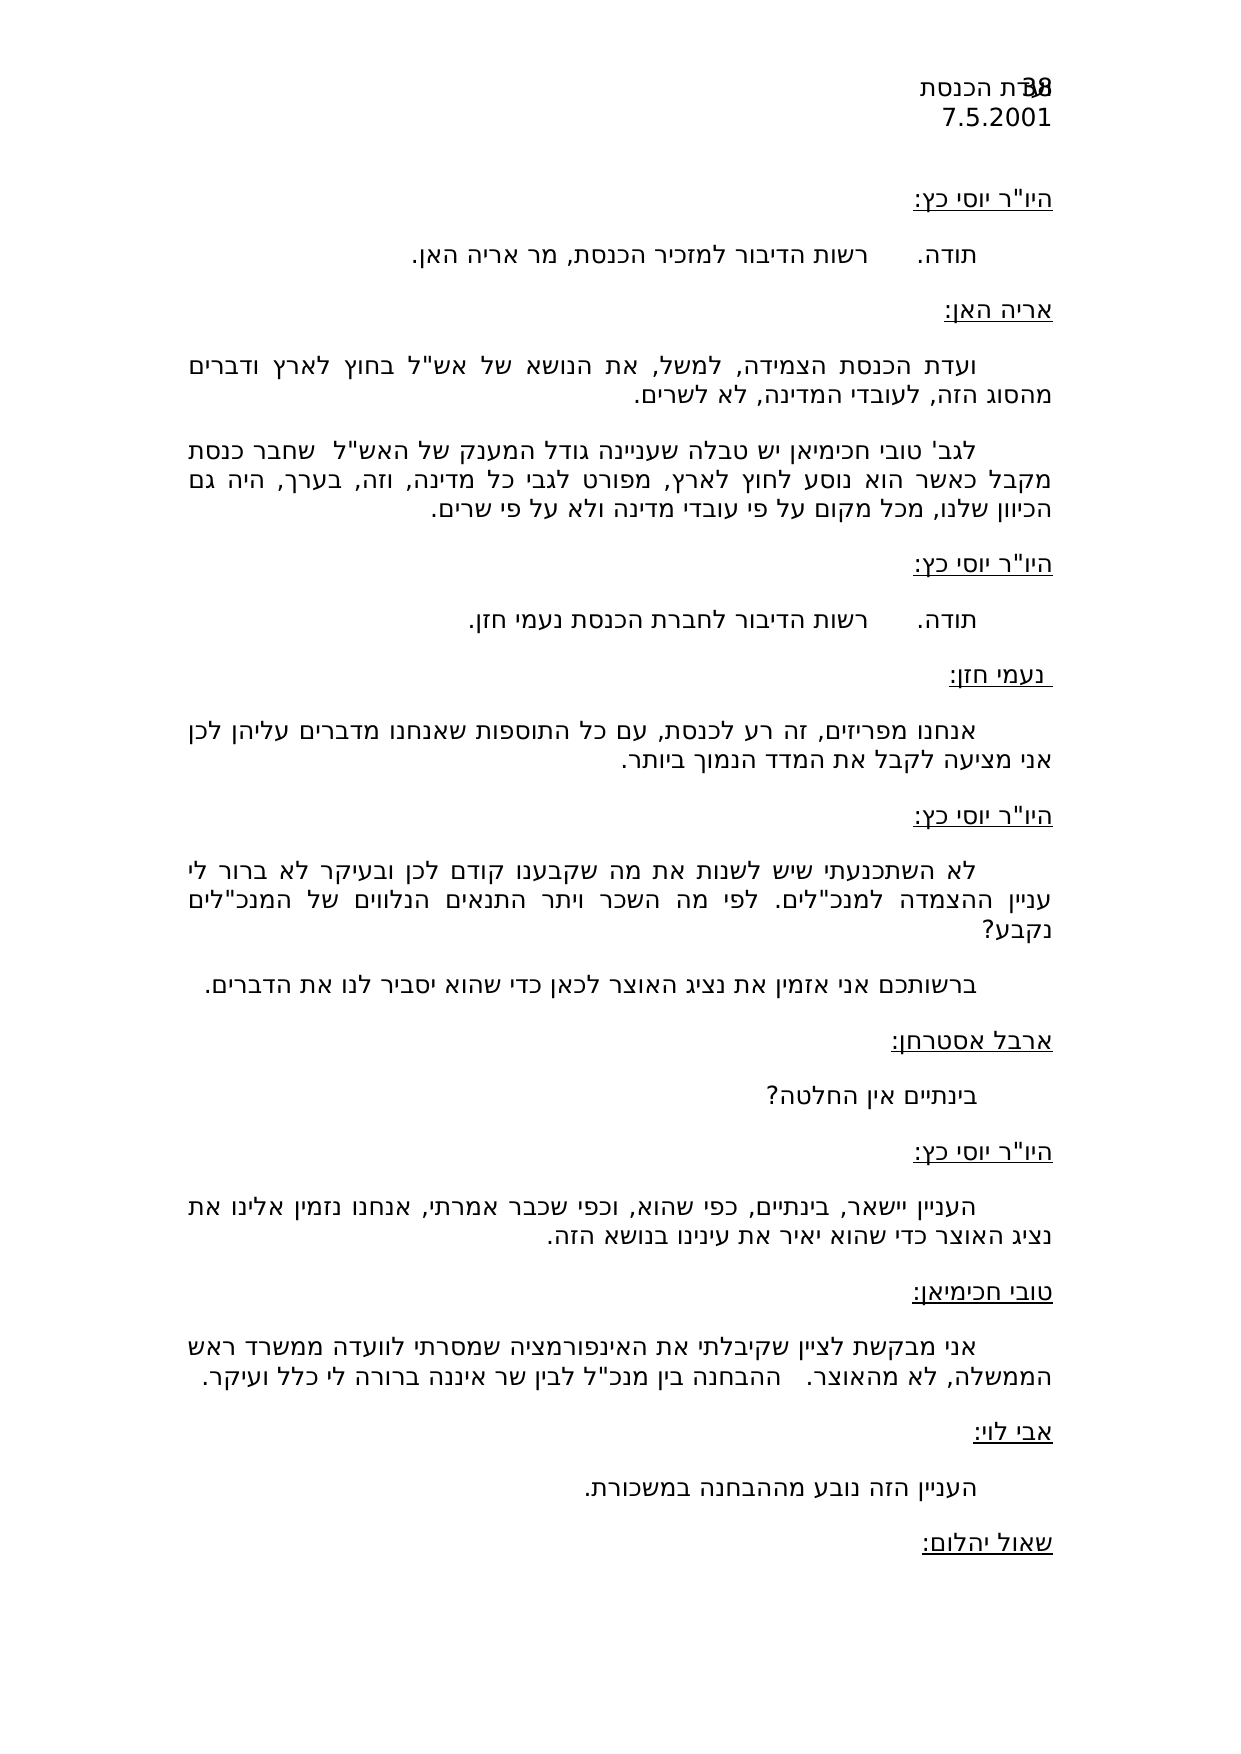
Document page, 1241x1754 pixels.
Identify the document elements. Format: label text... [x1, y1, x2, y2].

text ועדת הכנסת הצמידה, למשל, את הנושא של אש"ל בחוץ לארץ ודברים מהסוג הזה, לעובדי המדינה, לא לשרים. [187, 351, 1053, 409]
text ארבל אסטרחן: [187, 1026, 1053, 1055]
text היו"ר יוסי כץ: [187, 184, 1053, 214]
text שאול יהלום: [187, 1528, 1053, 1557]
text היו"ר יוסי כץ: [187, 801, 1053, 830]
text לגב' טובי חכימיאן יש טבלה שעניינה גודל המענק של האש"ל שחבר כנסת מקבל כאשר הוא נוסע לחוץ לארץ, מפורט לגבי כל מדינה, וזה, בערך, היה גם הכיוון שלנו, מכל מקום על פי עובדי מדינה ולא על פי שרים. [187, 436, 1053, 523]
text היו"ר יוסי כץ: [187, 550, 1053, 579]
text טובי חכימיאן: [187, 1277, 1053, 1306]
text אני מבקשת לציין שקיבלתי את האינפורמציה שמסרתי לוועדה ממשרד ראש הממשלה, לא מהאוצר. ההבחנה בין מנכ"ל לבין שר איננה ברורה לי כלל ועיקר. [187, 1333, 1053, 1391]
text ברשותכם אני אזמין את נציג האוצר לכאן כדי שהוא יסביר לנו את הדברים. [187, 970, 1053, 999]
text אנחנו מפריזים, זה רע לכנסת, עם כל התוספות שאנחנו מדברים עליהן לכן אני מציעה לקבל את המדד הנמוך ביותר. [187, 716, 1053, 774]
text אריה האן: [187, 296, 1053, 325]
text בינתיים אין החלטה? [187, 1081, 1053, 1111]
text תודה. רשות הדיבור למזכיר הכנסת, מר אריה האן. [187, 240, 1053, 269]
text העניין יישאר, בינתיים, כפי שהוא, וכפי שכבר אמרתי, אנחנו נזמין אלינו את נציג האוצר כדי שהוא יאיר את עינינו בנושא הזה. [187, 1192, 1053, 1251]
text אבי לוי: [187, 1417, 1053, 1446]
text לא השתכנעתי שיש לשנות את מה שקבענו קודם לכן ובעיקר לא ברור לי עניין ההצמדה למנכ"לים. לפי מה השכר ויתר התנאים הנלווים של המנכ"לים נקבע? [187, 856, 1053, 944]
text היו"ר יוסי כץ: [187, 1137, 1053, 1166]
text נעמי חזן: [187, 661, 1053, 690]
text העניין הזה נובע מההבחנה במשכורת. [187, 1473, 1053, 1502]
text תודה. רשות הדיבור לחברת הכנסת נעמי חזן. [187, 605, 1053, 634]
